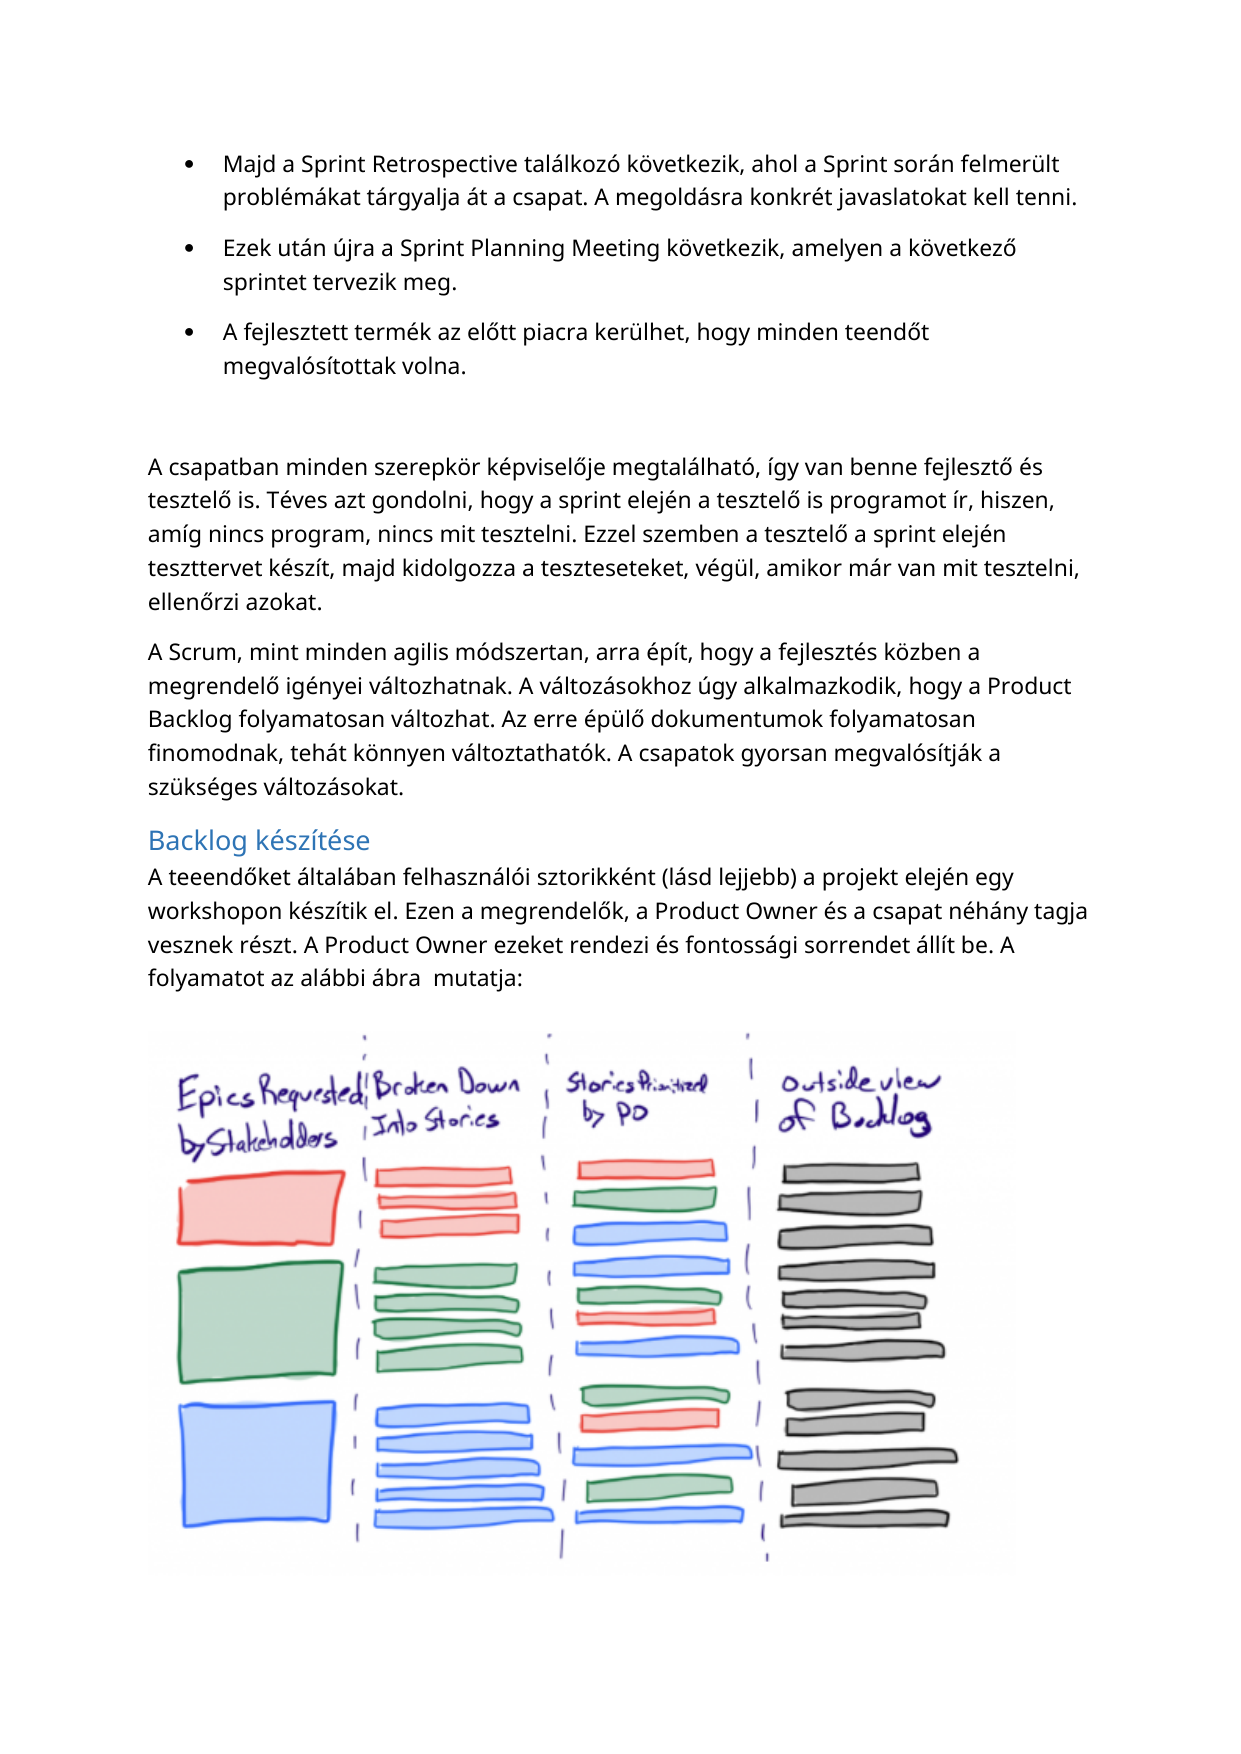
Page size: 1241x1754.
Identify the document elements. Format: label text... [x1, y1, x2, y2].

text A teeendőket általában felhasználói sztorikként (lásd lejjebb) a projekt elején egy workshopon készítik el. Ezen a megrendelők, a Product Owner és a csapat néhány tagja vesznek részt. A Product Owner ezeket rendezi és fontossági sorrendet állít be. A folyamatot az alábbi ábra mutatja: [148, 861, 1093, 994]
text A csapatban minden szerepkör képviselője megtalálható, így van benne fejlesztő és tesztelő is. Téves azt gondolni, hogy a sprint elején a tesztelő is programot ír, hiszen, amíg nincs program, nincs mit tesztelni. Ezzel szemben a tesztelő a sprint elején teszttervet készít, majd kidolgozza a teszteseteket, végül, amikor már van mit tesztelni, ellenőrzi azokat. [148, 451, 1093, 617]
subtitle Backlog készítése [148, 821, 1093, 858]
list A fejlesztett termék az előtt piacra kerülhet, hogy minden teendőt megvalósítottak volna. [185, 316, 1093, 381]
list Ezek után újra a Sprint Planning Meeting következik, amelyen a következő sprintet tervezik meg. [185, 232, 1093, 297]
picture [147, 1012, 1017, 1576]
list Majd a Sprint Retrospective találkozó következik, ahol a Sprint során felmerült problémákat tárgyalja át a csapat. A megoldásra konkrét javaslatokat kell tenni. [185, 148, 1093, 213]
text A Scrum, mint minden agilis módszertan, arra épít, hogy a fejlesztés közben a megrendelő igényei változhatnak. A változásokhoz úgy alkalmazkodik, hogy a Product Backlog folyamatosan változhat. Az erre épülő dokumentumok folyamatosan finomodnak, tehát könnyen változtathatók. A csapatok gyorsan megvalósítják a szükséges változásokat. [148, 636, 1093, 802]
